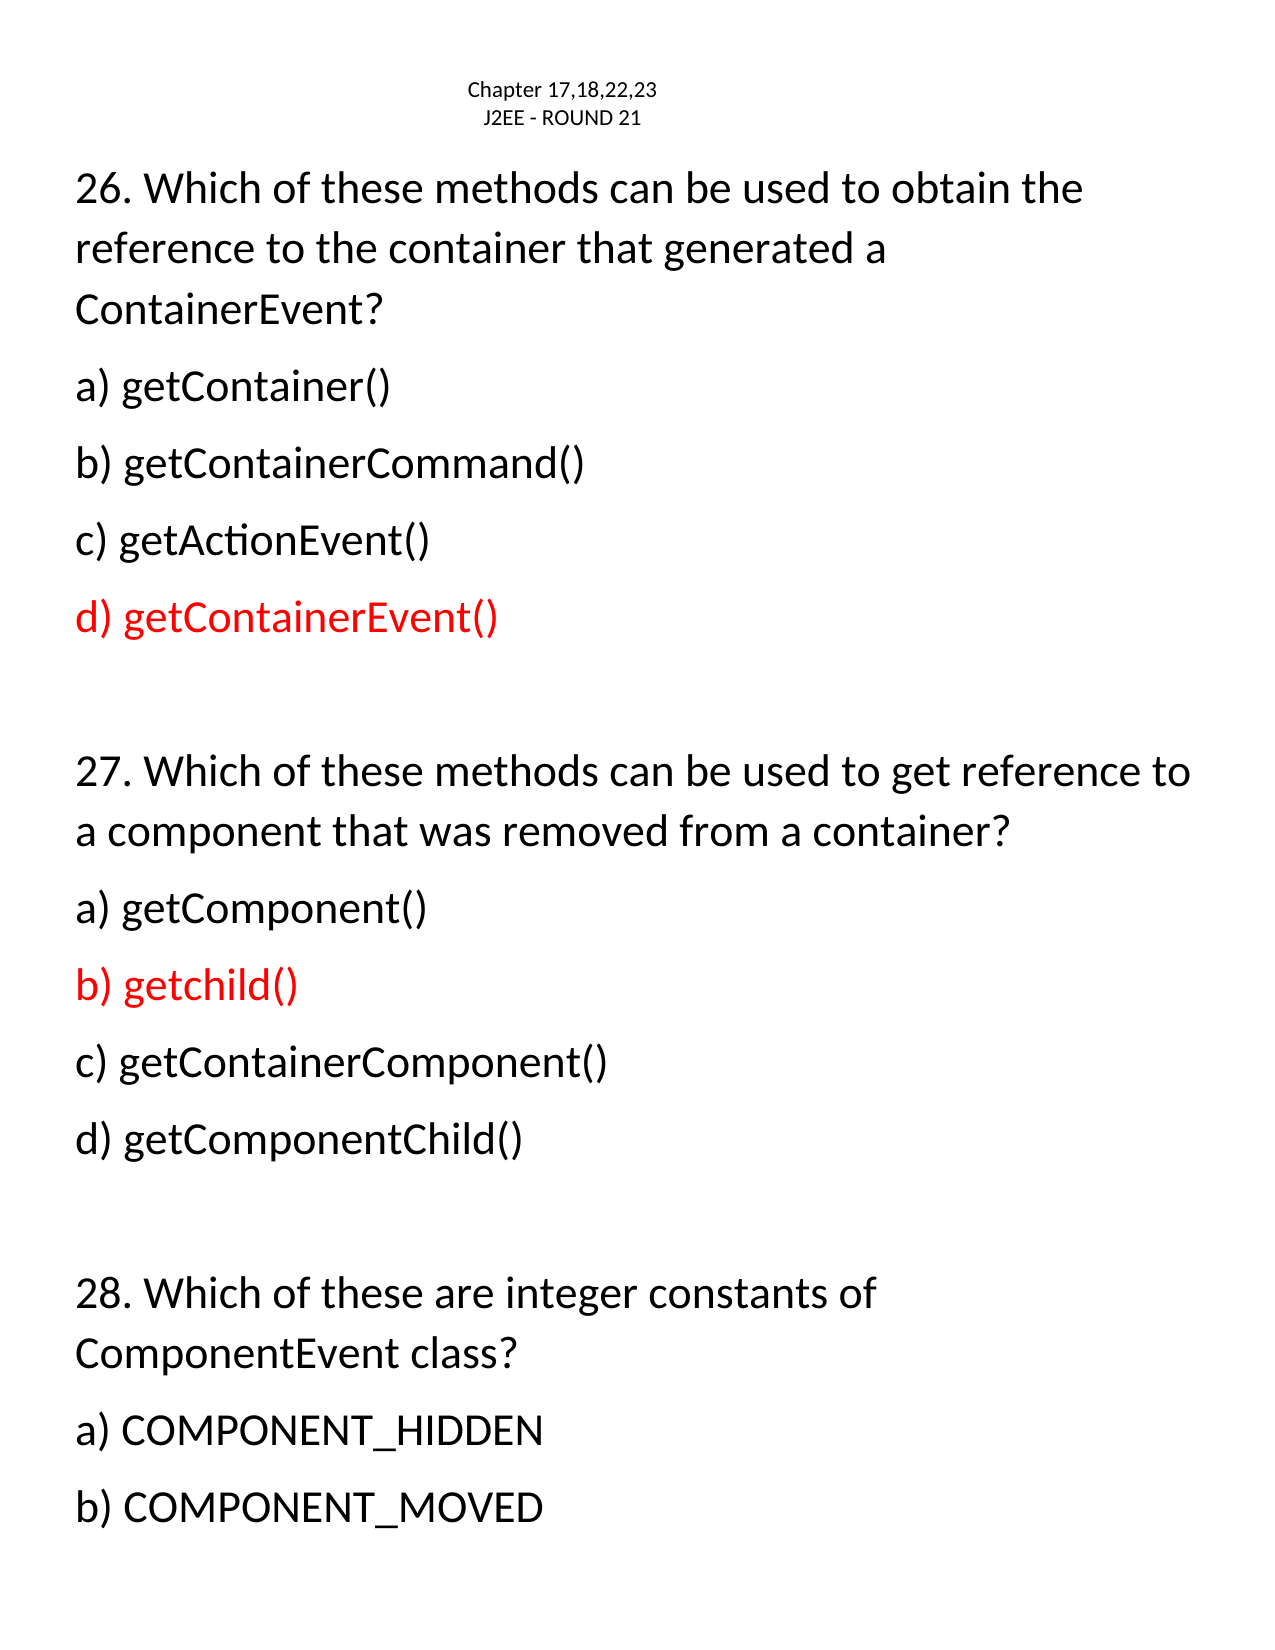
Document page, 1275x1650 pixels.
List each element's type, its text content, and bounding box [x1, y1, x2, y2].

text 27. Which of these methods can be used to get reference to a component that was removed from a container? [75, 742, 1200, 858]
text a) getContainer() [75, 357, 1200, 413]
text c) getContainerComponent() [75, 1033, 1200, 1089]
text a) getComponent() [75, 879, 1200, 935]
text b) getchild() [75, 956, 1200, 1012]
text 26. Which of these methods can be used to obtain the reference to the container that generated a ContainerEvent? [75, 159, 1200, 336]
text d) getComponentChild() [75, 1110, 1200, 1166]
text d) getContainerEvent() [75, 588, 1200, 643]
text a) COMPONENT_HIDDEN [75, 1401, 1200, 1457]
text 28. Which of these are integer constants of ComponentEvent class? [75, 1264, 1200, 1380]
text b) COMPONENT_MOVED [75, 1478, 1200, 1534]
text b) getContainerCommand() [75, 434, 1200, 489]
text c) getActionEvent() [75, 511, 1200, 567]
